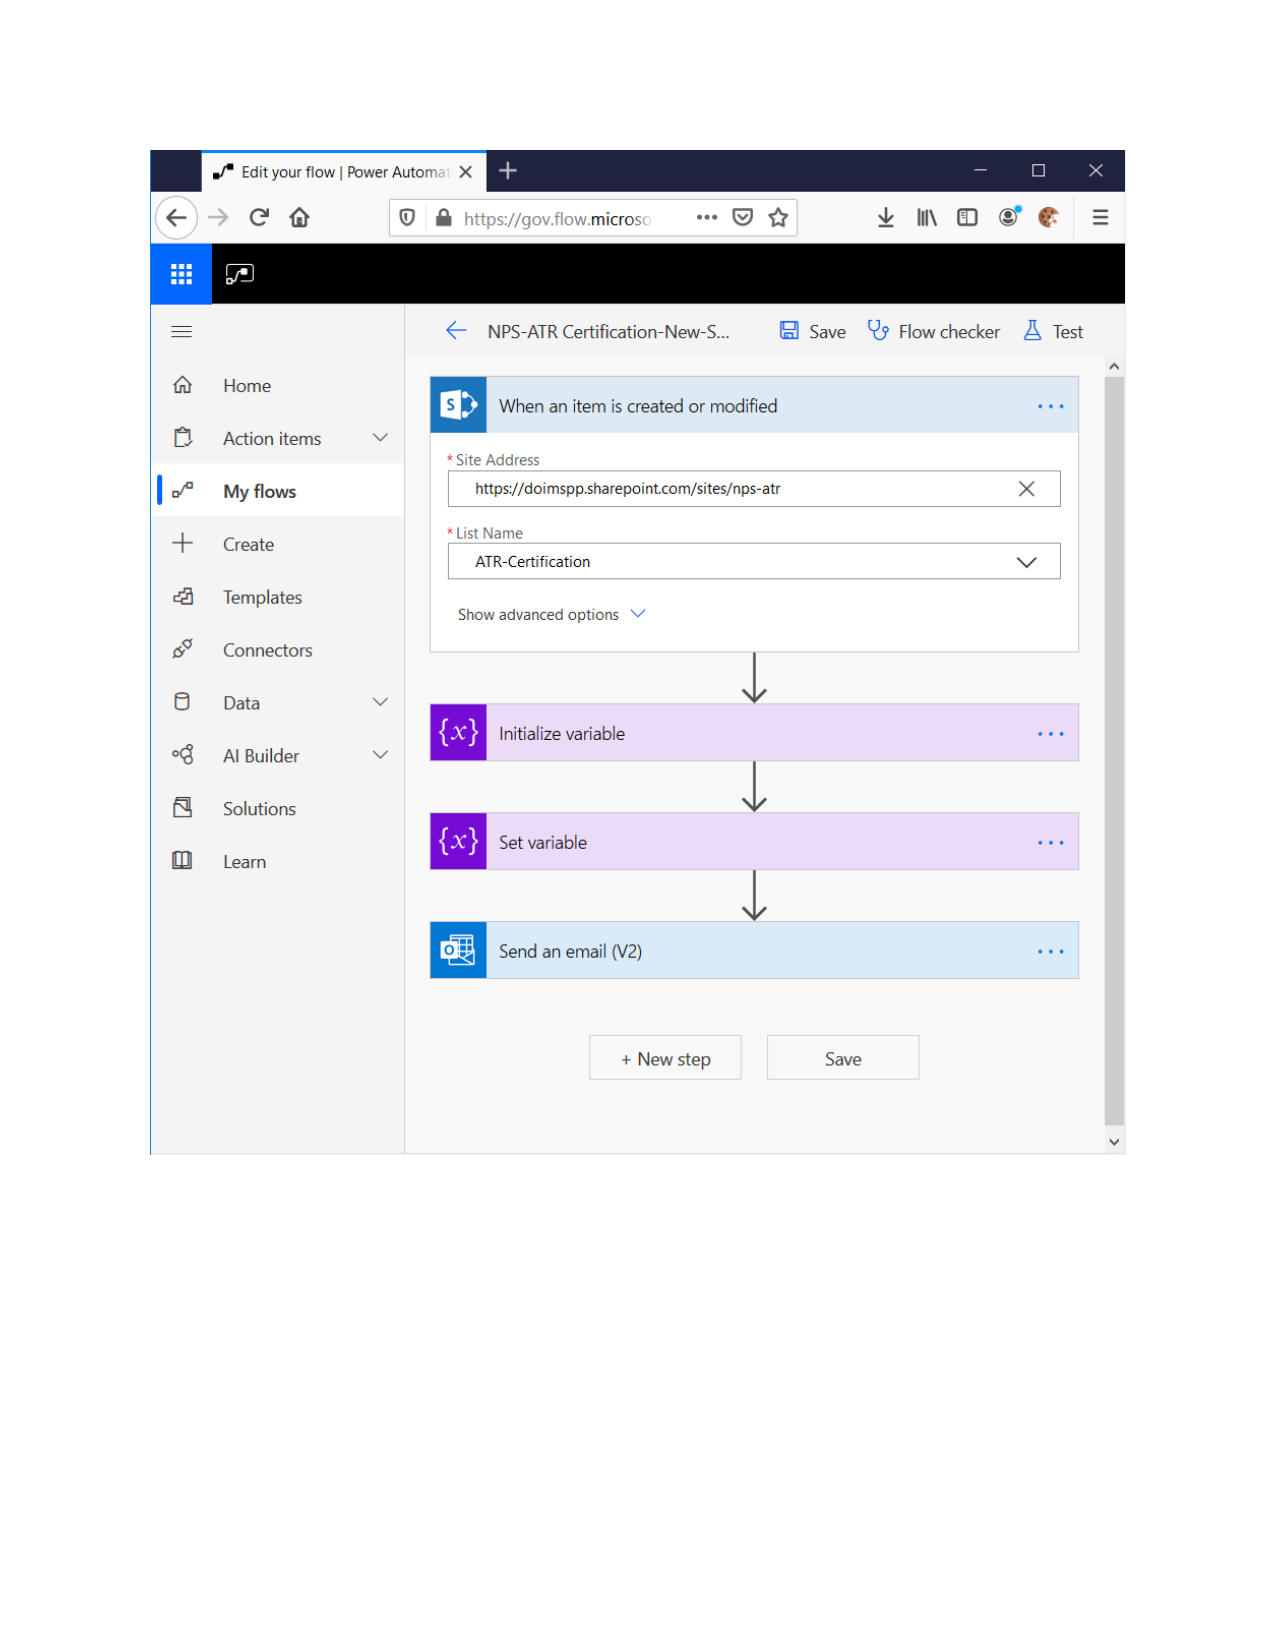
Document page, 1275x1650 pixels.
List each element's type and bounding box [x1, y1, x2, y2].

picture [150, 150, 1125, 1155]
